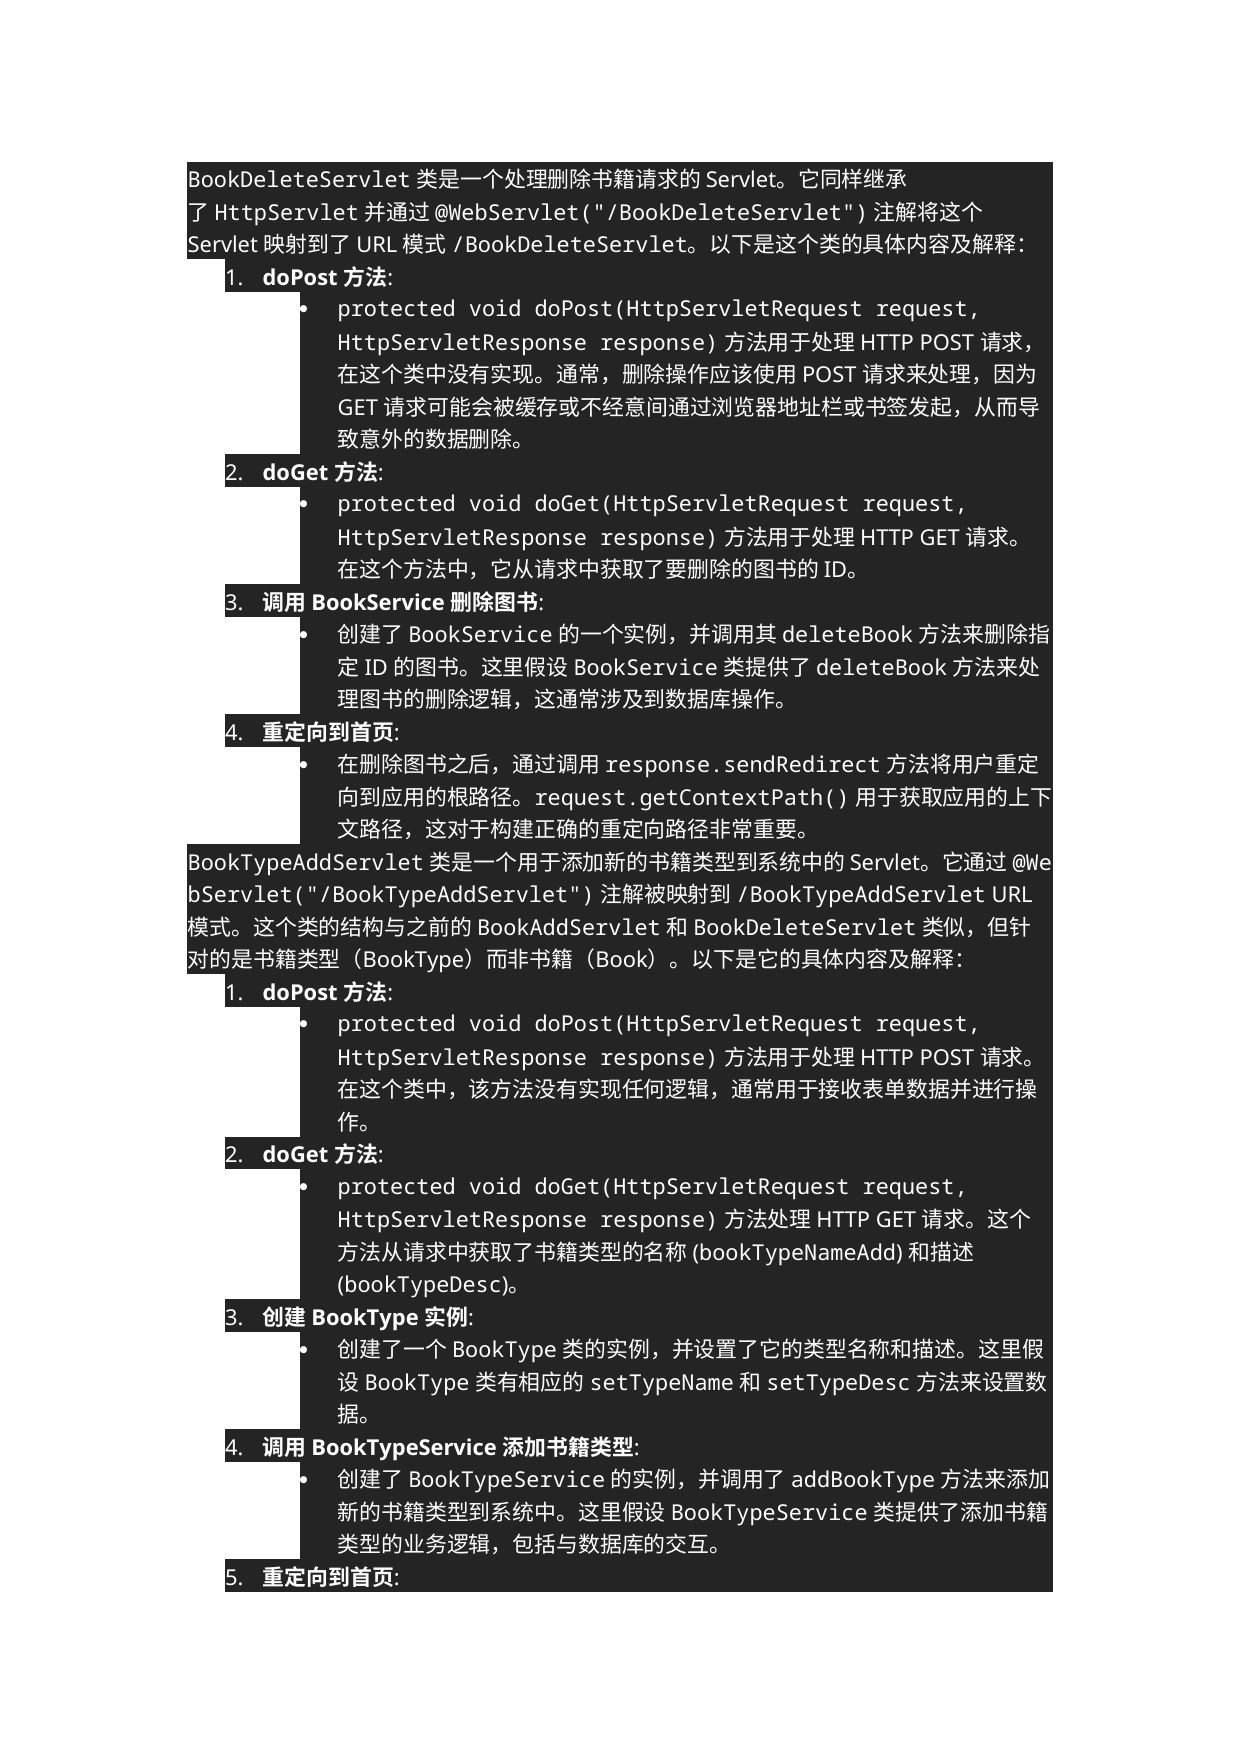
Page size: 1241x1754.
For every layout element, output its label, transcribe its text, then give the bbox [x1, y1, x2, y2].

text BookTypeAddServlet 类是一个用于添加新的书籍类型到系统中的Servlet。它通过 @WebServlet("/BookTypeAddServlet") 注解被映射到 /BookTypeAddServlet URL模式。这个类的结构与之前的 BookAddServlet 和 BookDeleteServlet 类似，但针对的是书籍类型（BookType）而非书籍（Book）。以下是它的具体内容及解释： [187, 844, 1053, 974]
list protected void doGet(HttpServletRequest request, HttpServletResponse response) 方法处理 HTTP GET 请求。这个方法从请求中获取了书籍类型的名称 (bookTypeNameAdd) 和描述 (bookTypeDesc)。 [300, 1169, 1053, 1299]
list doGet 方法: [225, 1137, 1053, 1169]
list protected void doPost(HttpServletRequest request, HttpServletResponse response) 方法用于处理 HTTP POST 请求，在这个类中没有实现。通常，删除操作应该使用 POST 请求来处理，因为 GET 请求可能会被缓存或不经意间通过浏览器地址栏或书签发起，从而导致意外的数据删除。 [300, 292, 1053, 454]
list 在删除图书之后，通过调用 response.sendRedirect 方法将用户重定向到应用的根路径。request.getContextPath() 用于获取应用的上下文路径，这对于构建正确的重定向路径非常重要。 [300, 747, 1053, 844]
list doGet 方法: [225, 454, 1053, 487]
list protected void doPost(HttpServletRequest request, HttpServletResponse response) 方法用于处理 HTTP POST 请求。在这个类中，该方法没有实现任何逻辑，通常用于接收表单数据并进行操作。 [300, 1007, 1053, 1137]
list doPost 方法: [225, 259, 1053, 292]
list 调用 BookTypeService 添加书籍类型: [225, 1429, 1053, 1462]
list protected void doGet(HttpServletRequest request, HttpServletResponse response) 方法用于处理 HTTP GET 请求。在这个方法中，它从请求中获取了要删除的图书的 ID。 [300, 487, 1053, 584]
list 创建了 BookTypeService 的实例，并调用了 addBookType 方法来添加新的书籍类型到系统中。这里假设 BookTypeService 类提供了添加书籍类型的业务逻辑，包括与数据库的交互。 [300, 1462, 1053, 1559]
list 重定向到首页: [225, 714, 1053, 747]
list doPost 方法: [225, 974, 1053, 1007]
list 创建了一个 BookType 类的实例，并设置了它的类型名称和描述。这里假设 BookType 类有相应的 setTypeName 和 setTypeDesc 方法来设置数据。 [300, 1332, 1053, 1429]
list 重定向到首页: [225, 1559, 1053, 1592]
list 创建了 BookService 的一个实例，并调用其 deleteBook 方法来删除指定 ID 的图书。这里假设 BookService 类提供了 deleteBook 方法来处理图书的删除逻辑，这通常涉及到数据库操作。 [300, 617, 1053, 714]
list 创建 BookType 实例: [225, 1299, 1053, 1332]
list 调用 BookService 删除图书: [225, 584, 1053, 617]
text BookDeleteServlet 类是一个处理删除书籍请求的 Servlet。它同样继承了 HttpServlet 并通过 @WebServlet("/BookDeleteServlet") 注解将这个 Servlet 映射到了 URL 模式 /BookDeleteServlet。以下是这个类的具体内容及解释： [187, 162, 1053, 259]
